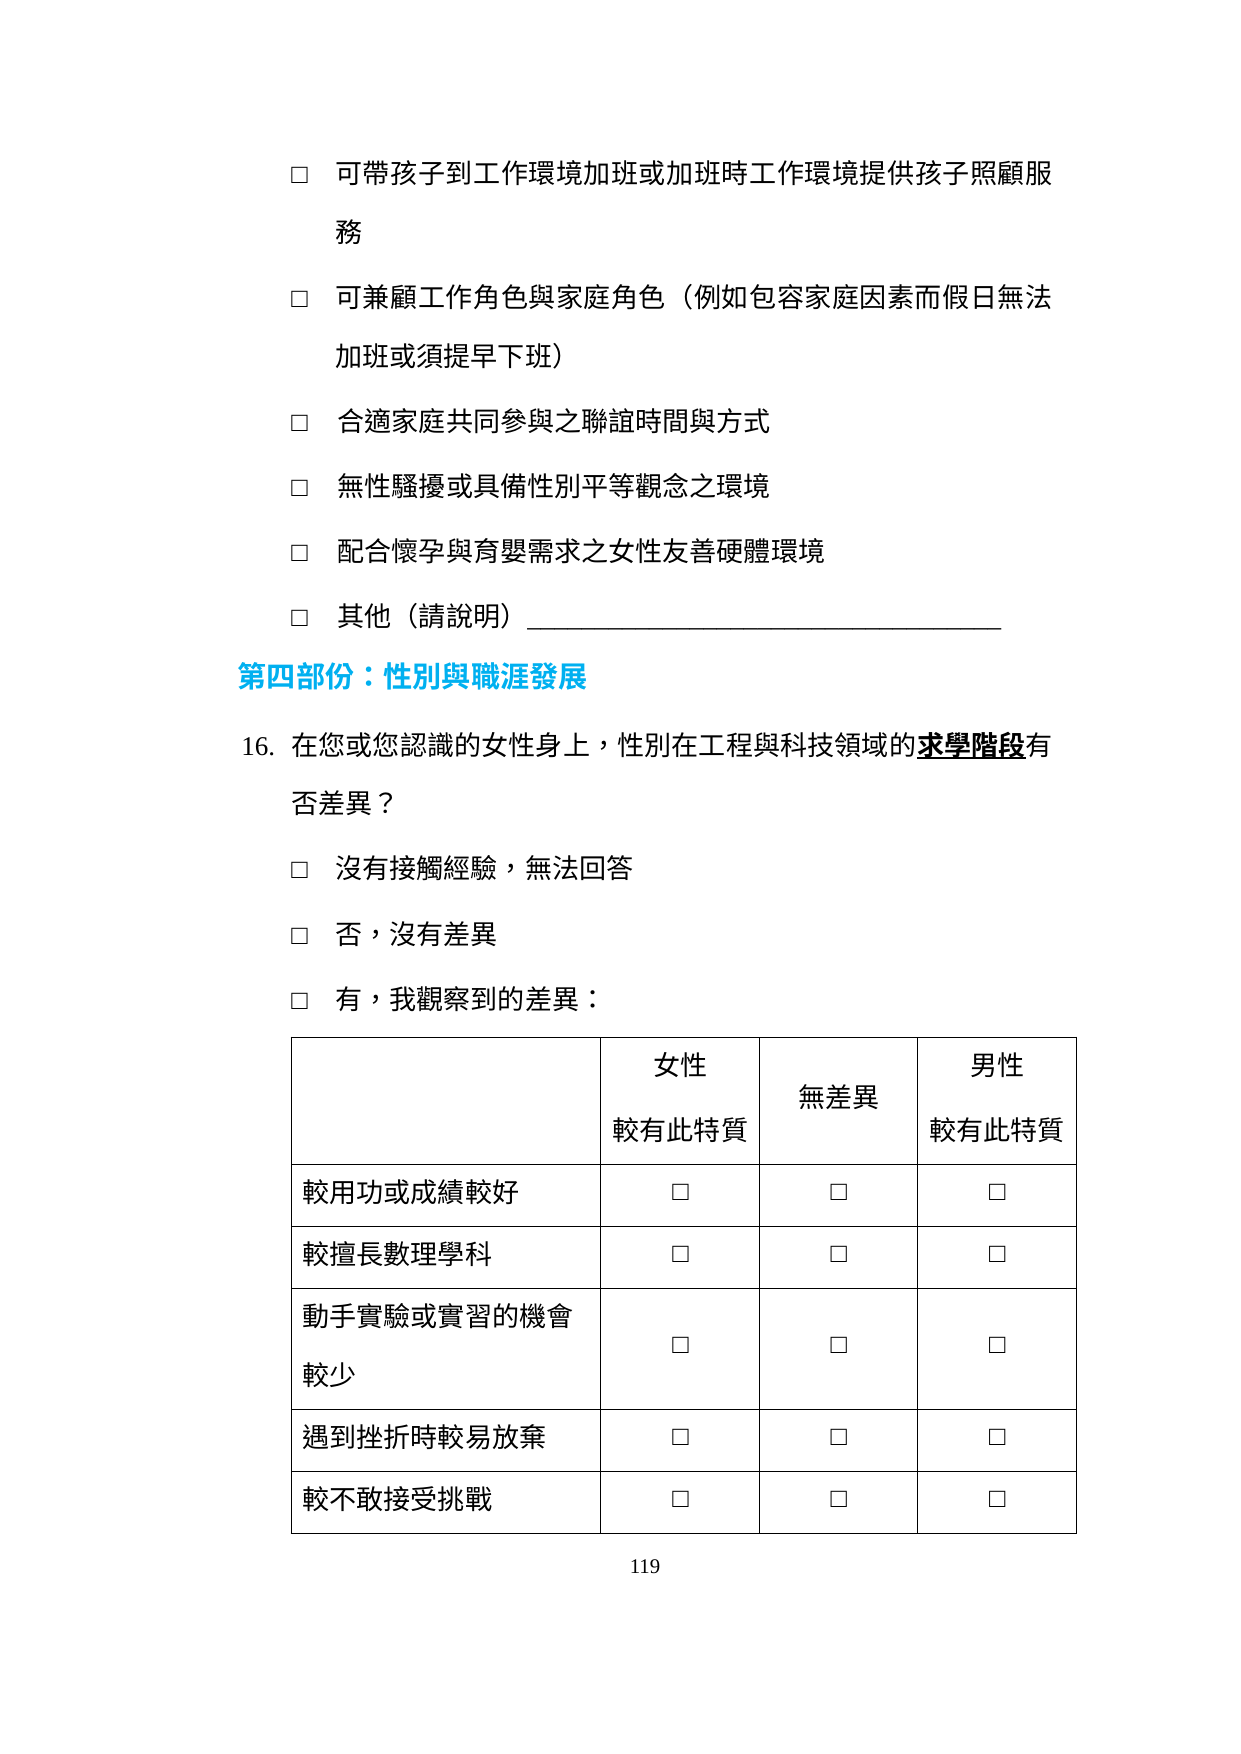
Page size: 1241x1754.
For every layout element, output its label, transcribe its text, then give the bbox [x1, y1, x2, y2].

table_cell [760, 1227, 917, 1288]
text □ 無性騷擾或具備性別平等觀念之環境 [291, 465, 1053, 504]
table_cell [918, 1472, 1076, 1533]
subtitle 第四部份：性別與職涯發展 [237, 654, 1053, 696]
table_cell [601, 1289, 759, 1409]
text □ 其他（請說明）___________________________________ [291, 595, 1053, 634]
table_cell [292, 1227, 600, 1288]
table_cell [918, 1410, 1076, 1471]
text □ 可兼顧工作角色與家庭角色（例如包容家庭因素而假日無法加班或須提早下班） [291, 276, 1053, 374]
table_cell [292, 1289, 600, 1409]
text □ 否，沒有差異 [291, 913, 1053, 952]
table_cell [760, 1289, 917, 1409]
text □ 合適家庭共同參與之聯誼時間與方式 [291, 400, 1053, 439]
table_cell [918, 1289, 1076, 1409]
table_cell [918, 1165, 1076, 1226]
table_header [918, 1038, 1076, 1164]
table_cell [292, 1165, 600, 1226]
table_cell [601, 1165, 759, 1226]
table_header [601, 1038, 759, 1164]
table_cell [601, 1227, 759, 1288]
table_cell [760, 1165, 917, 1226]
text □ 可帶孩子到工作環境加班或加班時工作環境提供孩子照顧服務 [291, 152, 1053, 250]
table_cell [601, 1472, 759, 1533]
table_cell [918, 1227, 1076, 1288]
text □ 配合懷孕與育嬰需求之女性友善硬體環境 [291, 530, 1053, 569]
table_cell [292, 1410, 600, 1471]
text □ 有，我觀察到的差異： [291, 978, 1053, 1017]
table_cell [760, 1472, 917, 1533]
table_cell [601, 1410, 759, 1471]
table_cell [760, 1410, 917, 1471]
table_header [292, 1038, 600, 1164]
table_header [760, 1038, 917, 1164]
list 在您或您認識的女性身上，性別在工程與科技領域的求學階段有否差異？ [241, 723, 1053, 822]
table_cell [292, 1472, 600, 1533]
text □ 沒有接觸經驗，無法回答 [291, 847, 1053, 887]
